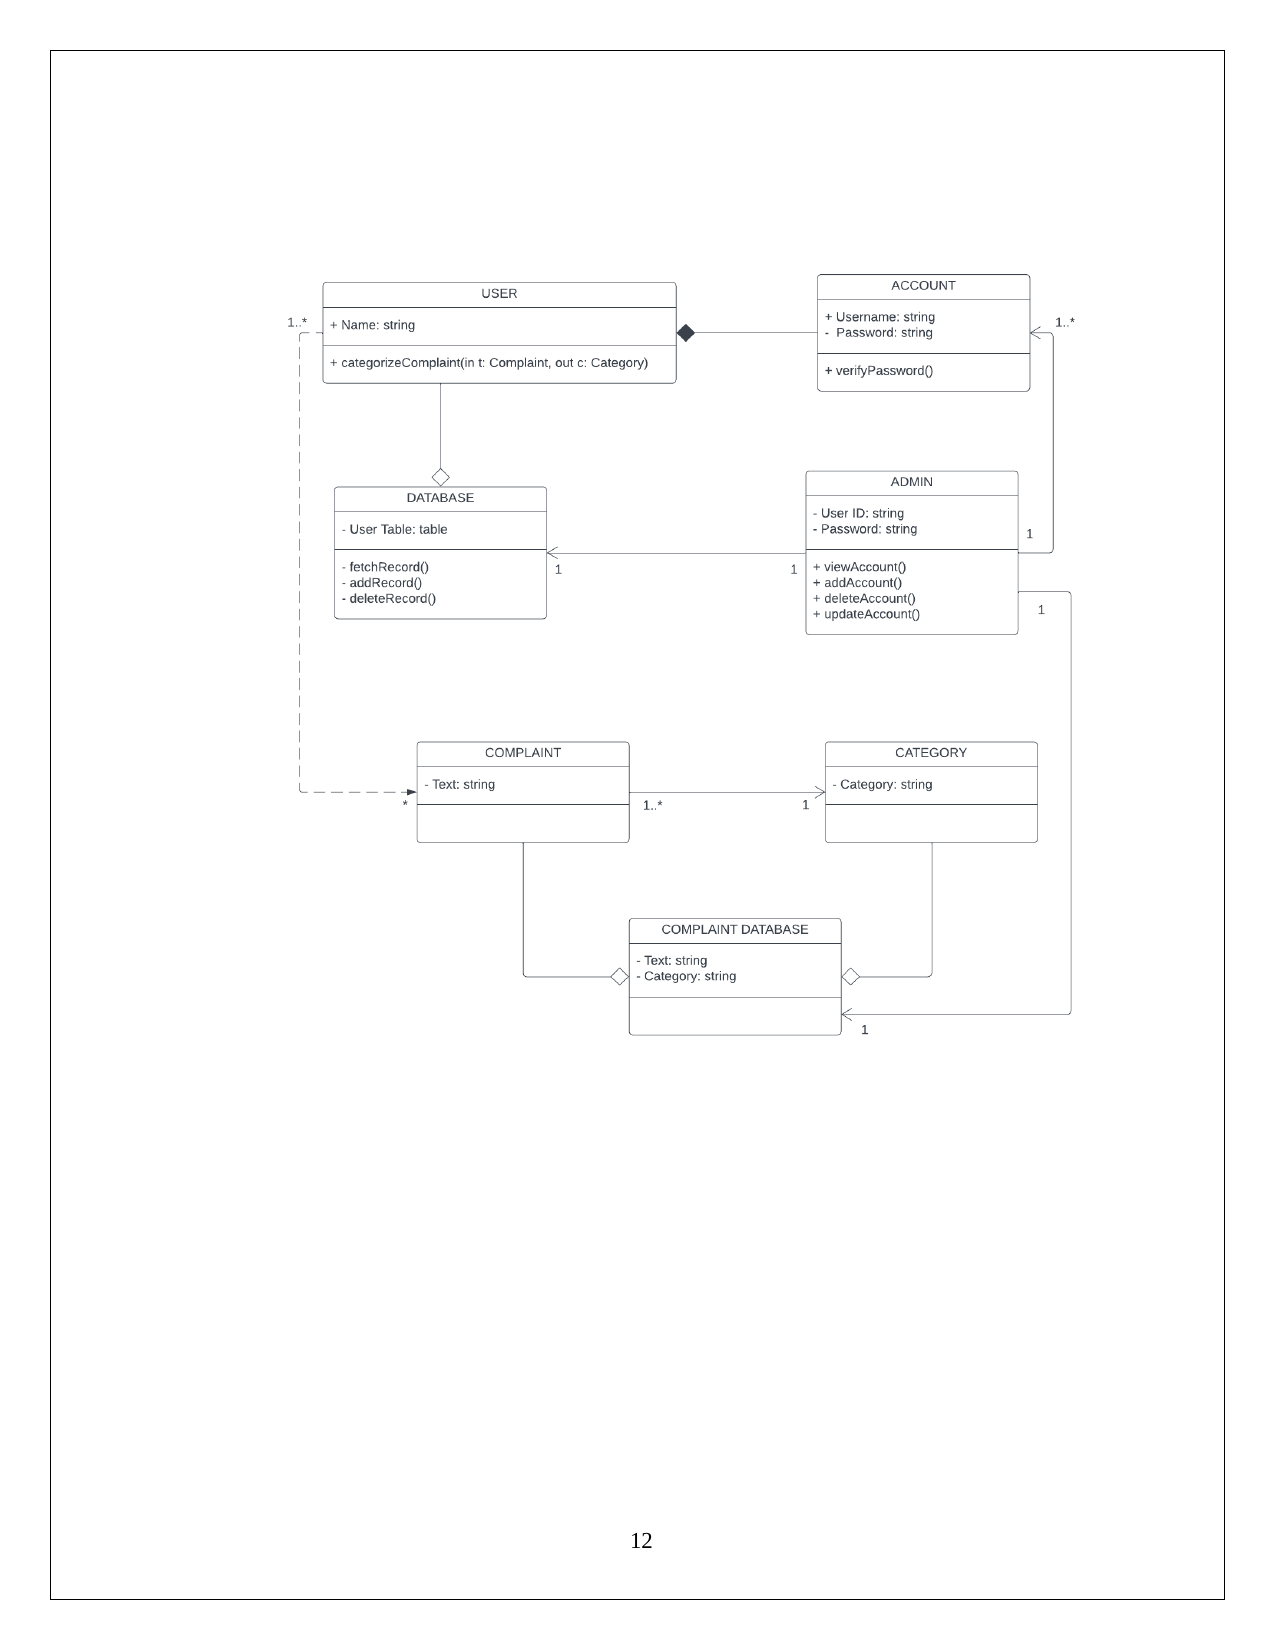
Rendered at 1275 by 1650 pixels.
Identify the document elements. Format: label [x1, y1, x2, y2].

picture [203, 252, 1159, 1073]
